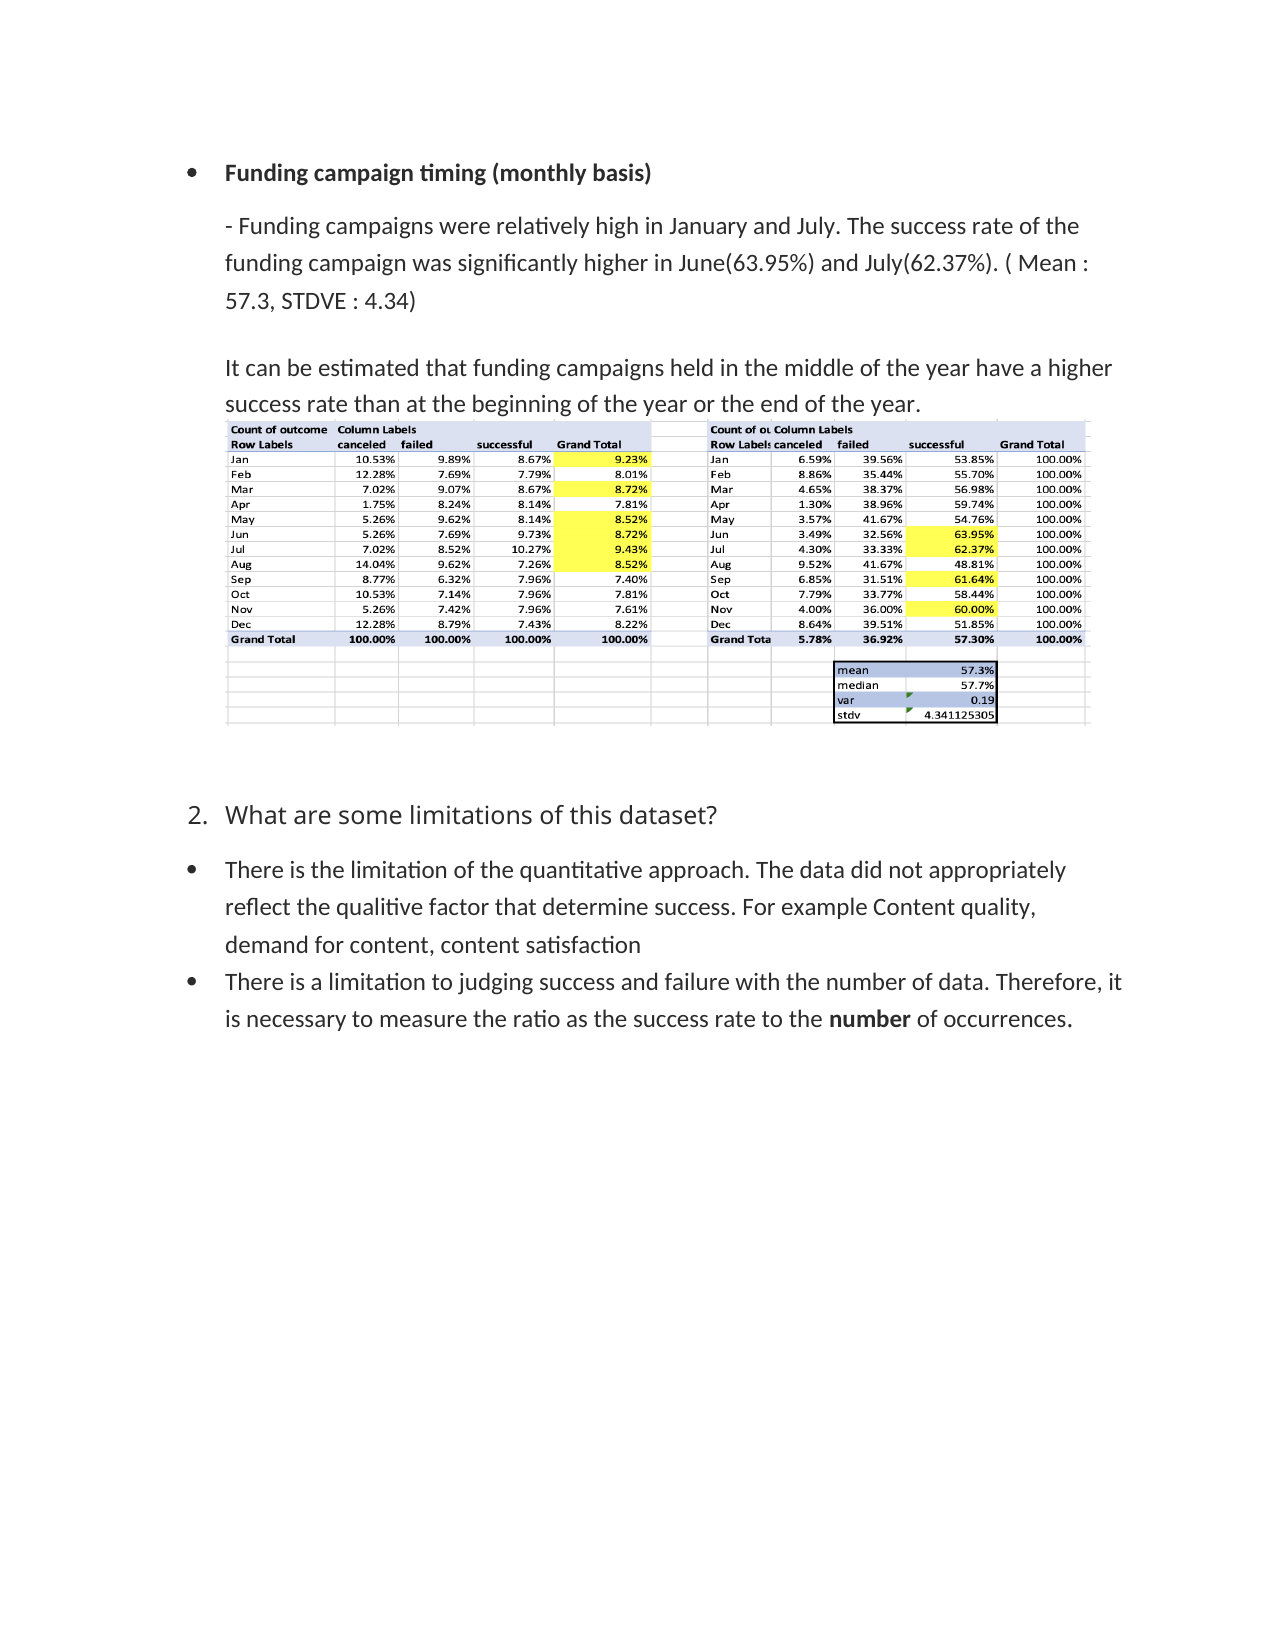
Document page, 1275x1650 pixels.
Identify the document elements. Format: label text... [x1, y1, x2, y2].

list What are some limitations of this dataset? [187, 794, 1125, 831]
list There is the limitation of the quantitative approach. The data did not appropriately reflect the qualitive factor that determine success. For example Content quality, demand for content, content satisfaction [187, 847, 1125, 959]
list There is a limitation to judging success and failure with the number of data. Therefore, it is necessary to measure the ratio as the success rate to the number of occurrences. [187, 959, 1125, 1034]
list Funding campaign timing (monthly basis) [187, 150, 1125, 187]
picture [225, 419, 1091, 726]
text - Funding campaigns were relatively high in January and July. The success rate of the funding campaign was significantly higher in June(63.95%) and July(62.37%). ( Mean : 57.3, STDVE : 4.34) [225, 203, 1125, 316]
